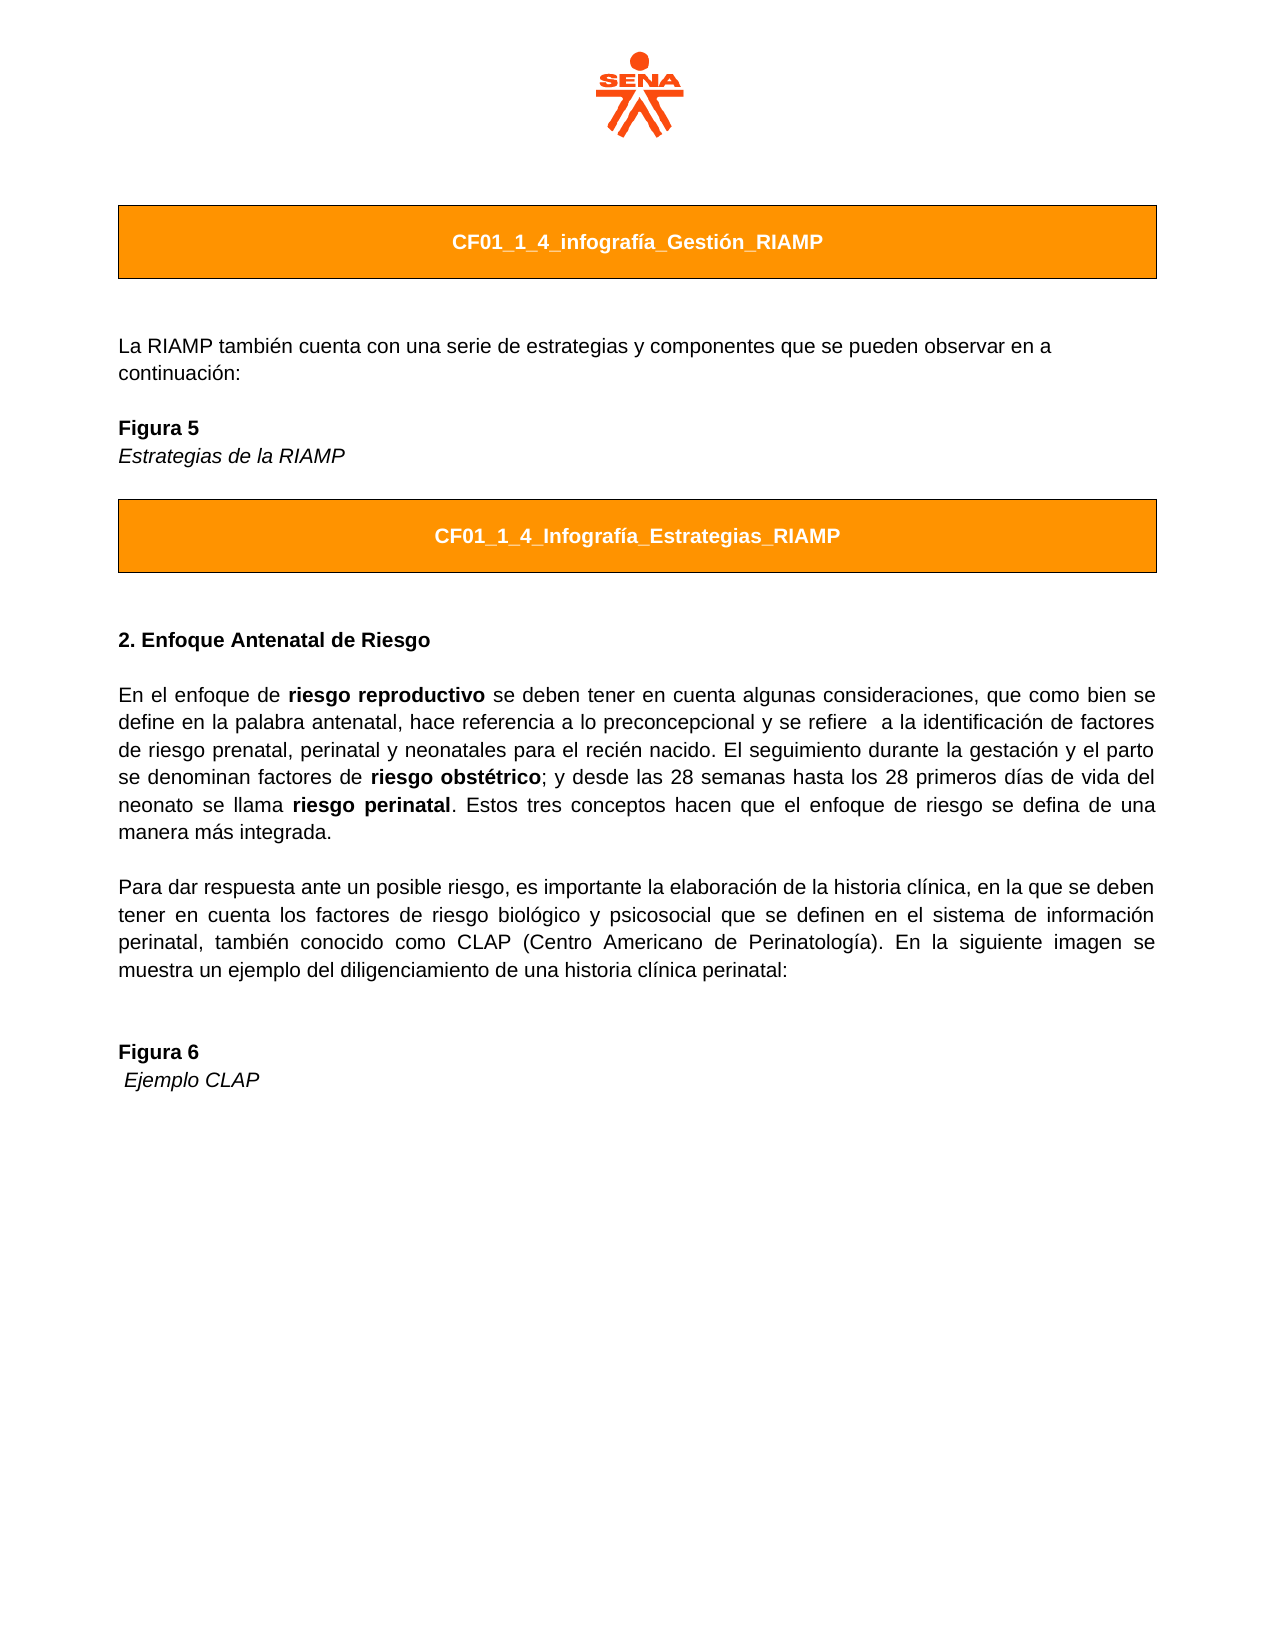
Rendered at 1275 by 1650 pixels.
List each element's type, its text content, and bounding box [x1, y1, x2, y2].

text En el enfoque de riesgo reproductivo se deben tener en cuenta algunas consideraciones, que como bien se define en la palabra antenatal, hace referencia a lo preconcepcional y se refiere a la identificación de factores de riesgo prenatal, perinatal y neonatales para el recién nacido. El seguimiento durante la gestación y el parto se denominan factores de riesgo obstétrico; y desde las 28 semanas hasta los 28 primeros días de vida del neonato se llama riesgo perinatal. Estos tres conceptos hacen que el enfoque de riesgo se defina de una manera más integrada. [118, 683, 1157, 844]
text Estrategias de la RIAMP [118, 444, 1157, 468]
table_header CF01_1_4_infografía_Gestión_RIAMP [119, 206, 1156, 278]
text Figura 5 [118, 416, 1157, 440]
text Ejemplo CLAP [118, 1068, 1157, 1092]
picture [585, 48, 690, 142]
table_header CF01_1_4_Infografía_Estrategias_RIAMP [119, 500, 1156, 572]
text La RIAMP también cuenta con una serie de estrategias y componentes que se pueden observar en a continuación: [118, 334, 1157, 385]
text 2. Enfoque Antenatal de Riesgo [118, 628, 1157, 652]
text Figura 6 [118, 1040, 1157, 1064]
text Para dar respuesta ante un posible riesgo, es importante la elaboración de la historia clínica, en la que se deben tener en cuenta los factores de riesgo biológico y psicosocial que se definen en el sistema de información perinatal, también conocido como CLAP (Centro Americano de Perinatología). En la siguiente imagen se muestra un ejemplo del diligenciamiento de una historia clínica perinatal: [118, 875, 1157, 982]
